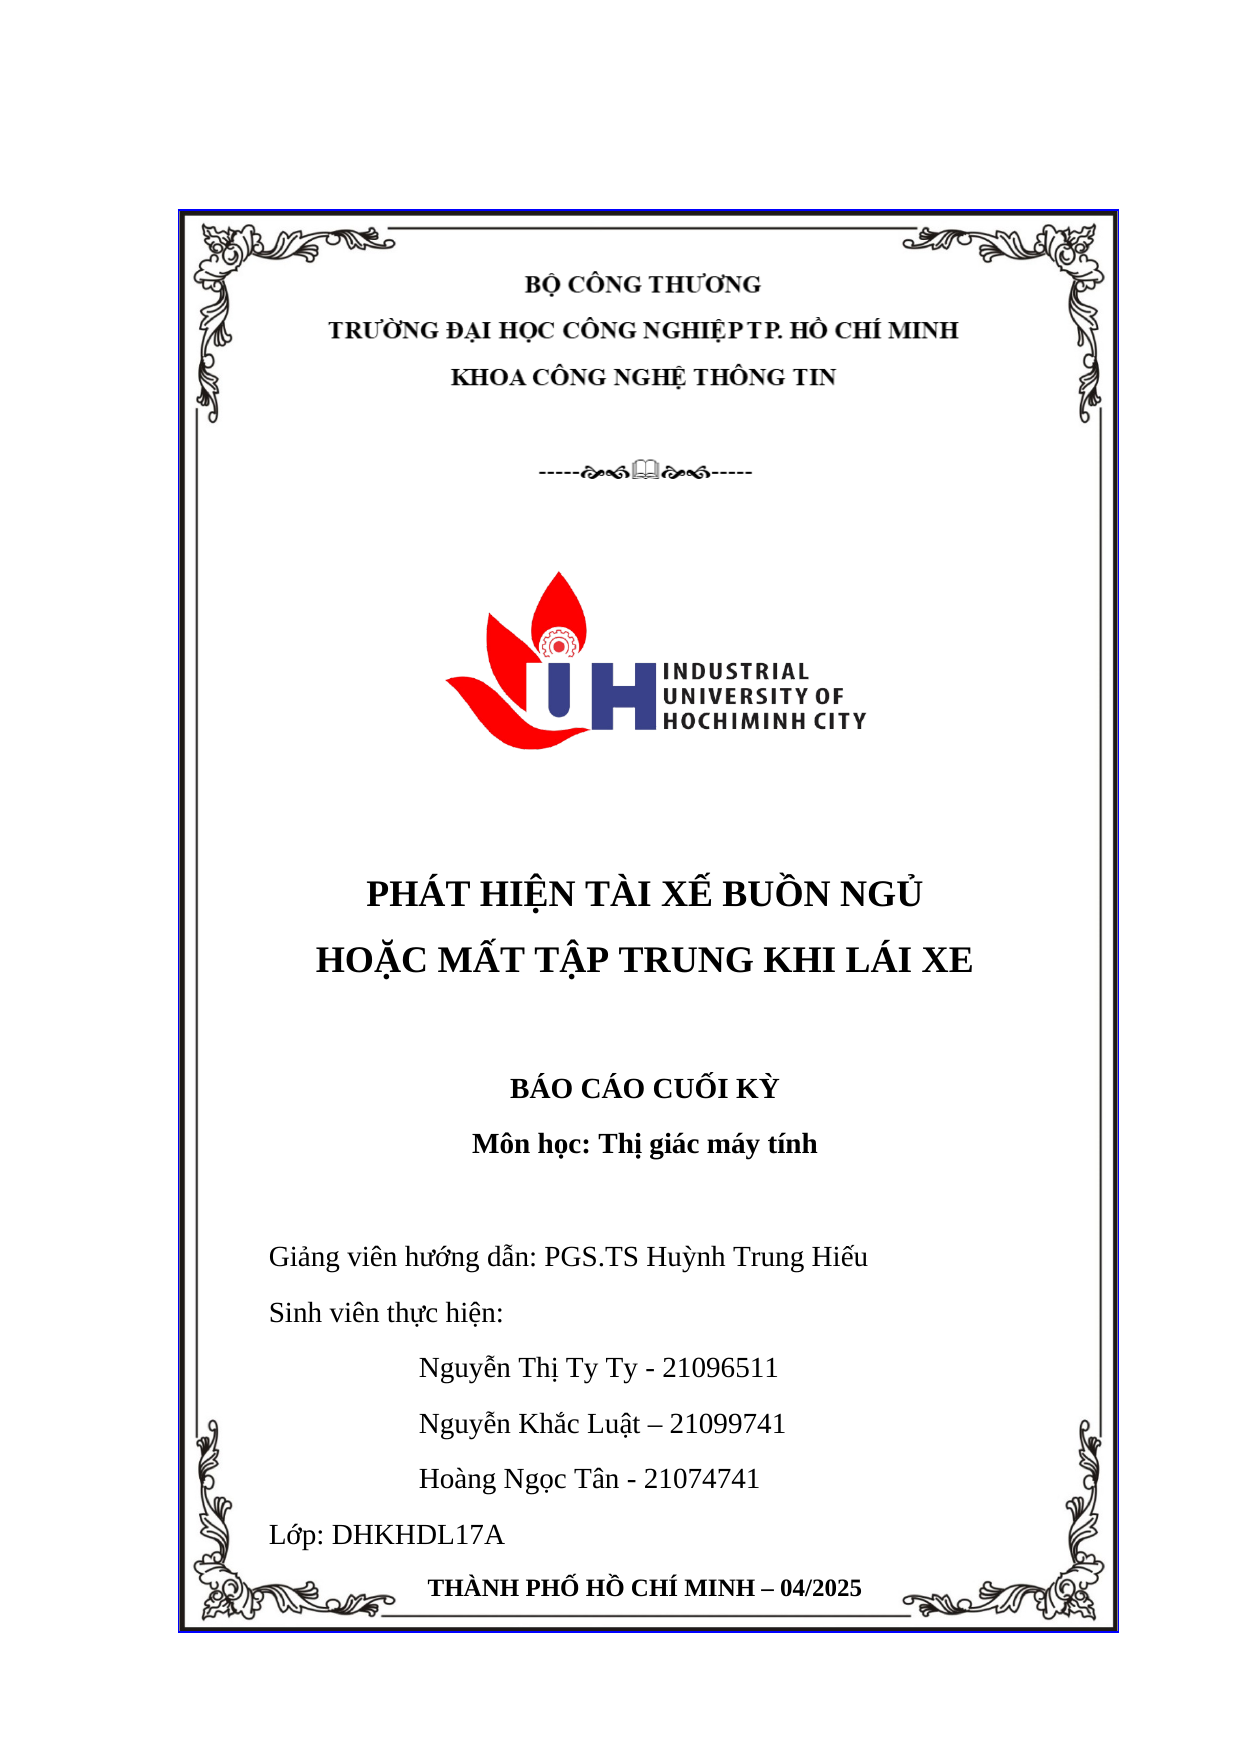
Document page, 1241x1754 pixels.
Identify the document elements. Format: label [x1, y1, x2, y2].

picture [173, 211, 1118, 1631]
